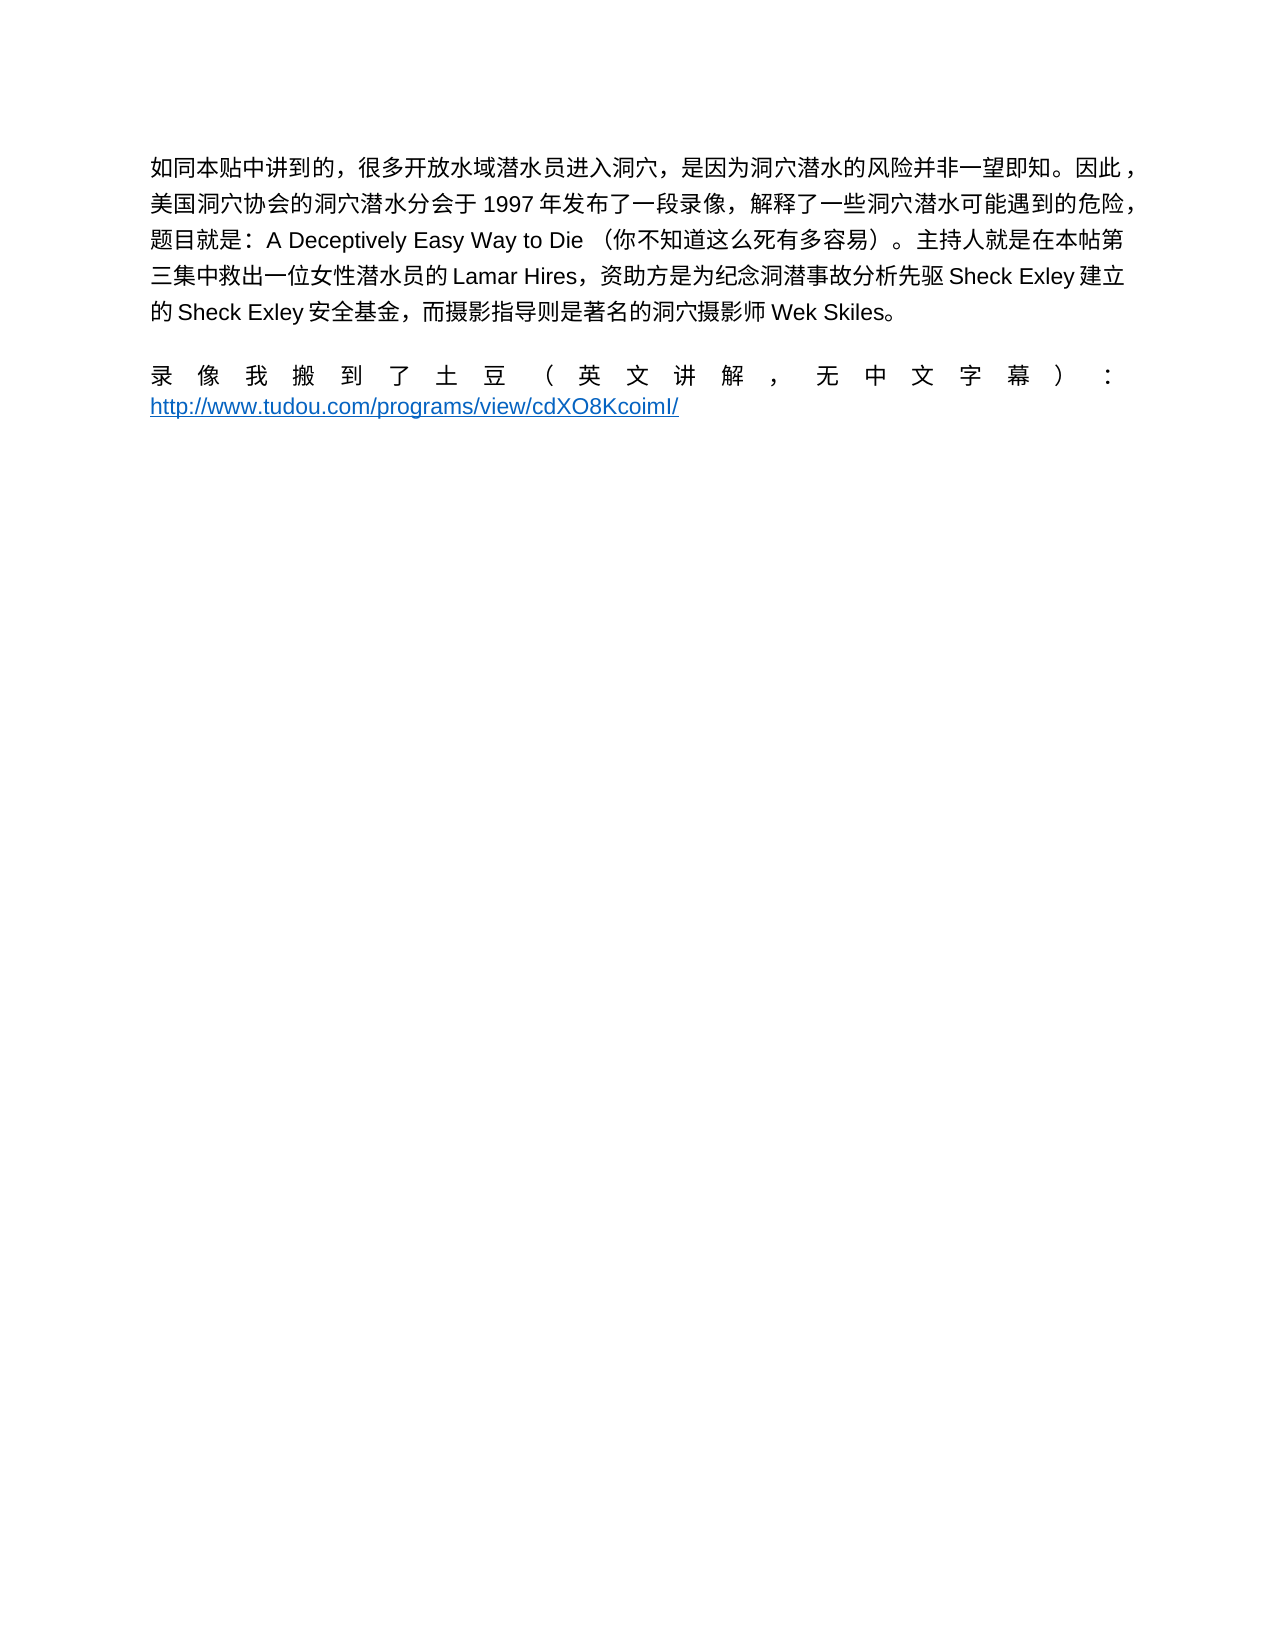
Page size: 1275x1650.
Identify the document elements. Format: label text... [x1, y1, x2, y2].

text 如同本贴中讲到的，很多开放水域潜水员进入洞穴，是因为洞穴潜水的风险并非一望即知。因此，美国洞穴协会的洞穴潜水分会于1997年发布了一段录像，解释了一些洞穴潜水可能遇到的危险，题目就是：A Deceptively Easy Way to Die （你不知道这么死有多容易）。主持人就是在本帖第三集中救出一位女性潜水员的Lamar Hires，资助方是为纪念洞潜事故分析先驱Sheck Exley建立的Sheck Exley安全基金，而摄影指导则是著名的洞穴摄影师Wek Skiles。 [150, 150, 1125, 327]
text 录像我搬到了土豆（英文讲解，无中文字幕）： http://www.tudou.com/programs/view/cdXO8KcoimI/ [150, 358, 1125, 419]
